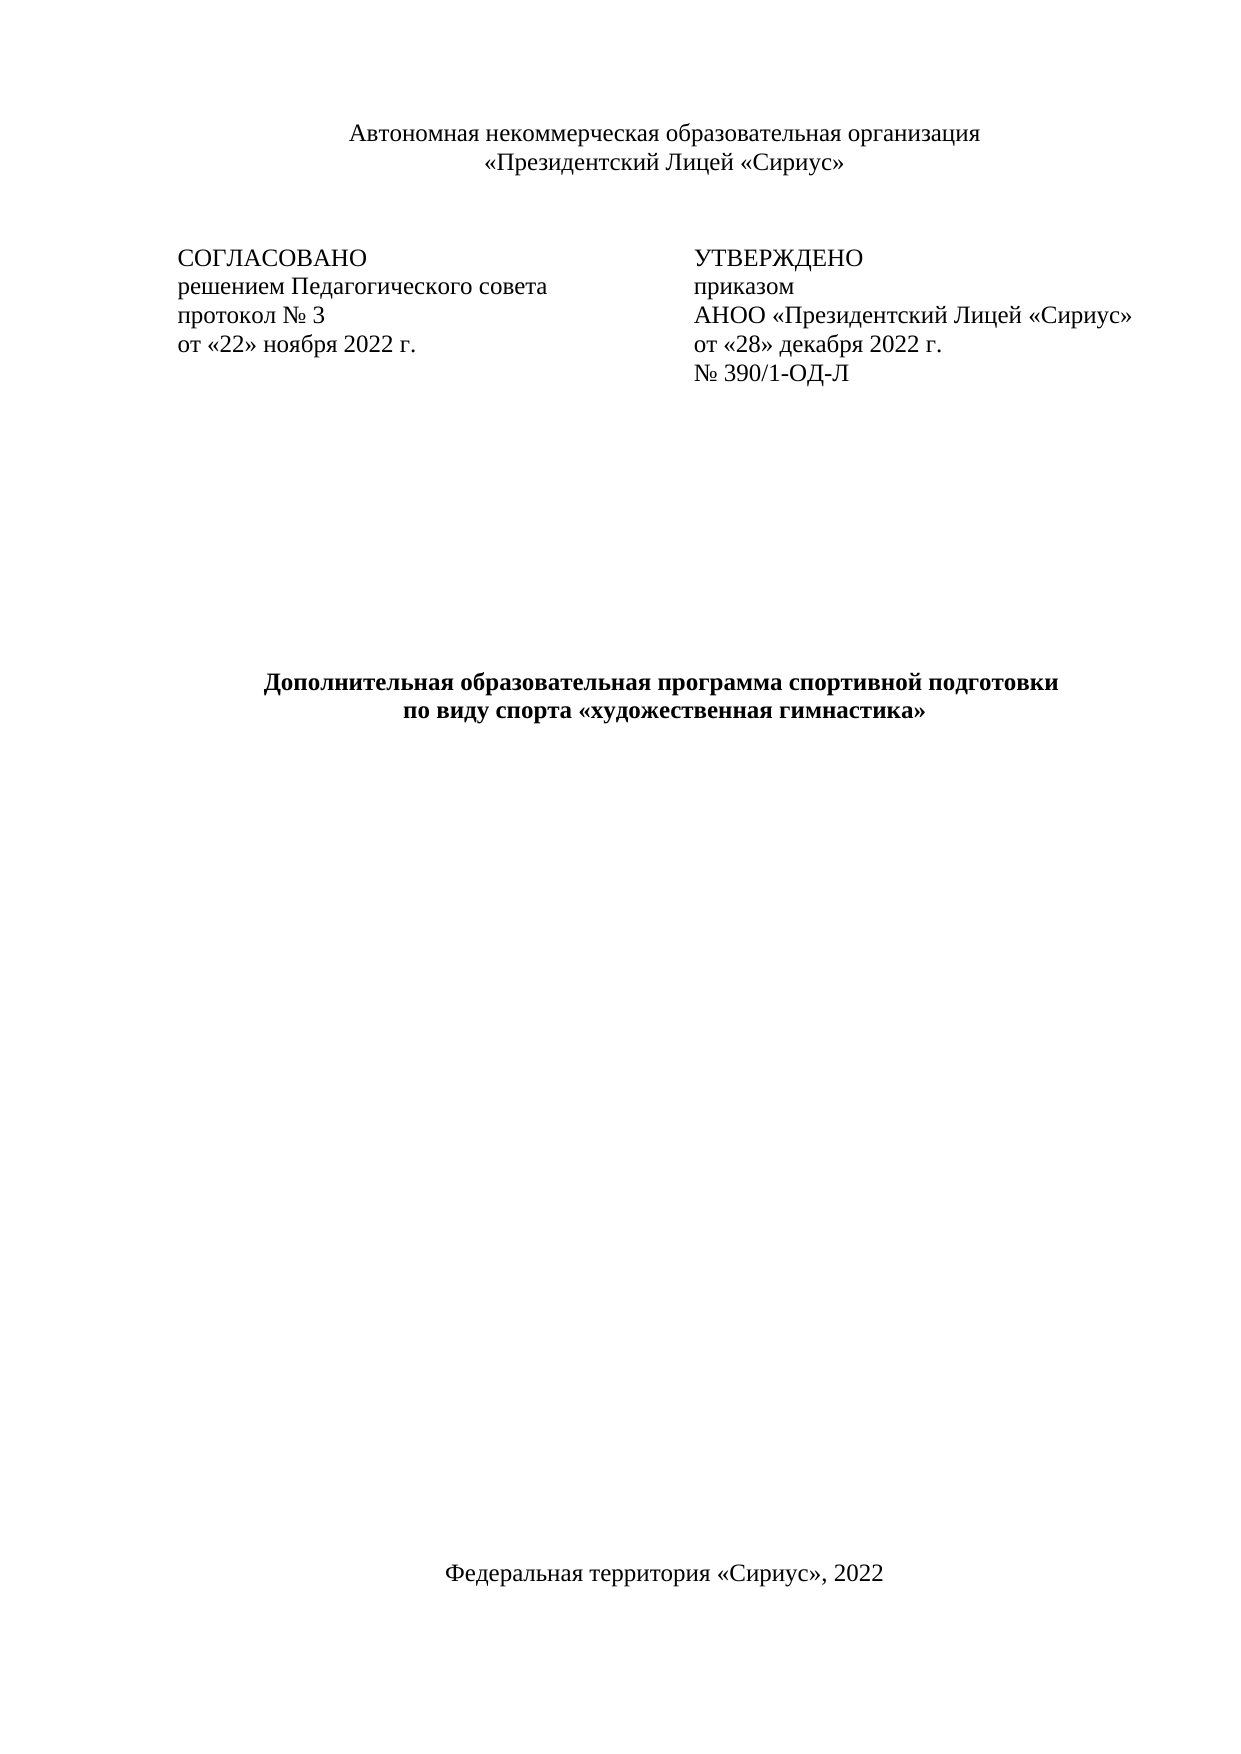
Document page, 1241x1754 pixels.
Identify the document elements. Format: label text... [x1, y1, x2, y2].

text от «22» ноября 2022 г. от «28» декабря 2022 г. [177, 329, 1152, 358]
text № 390/1-ОД-Л [620, 358, 1152, 386]
text протокол № 3 АНОО «Президентский Лицей «Сириус» [177, 300, 1152, 329]
text Федеральная территория «Сириус», 2022 [177, 1558, 1152, 1587]
text Дополнительная образовательная программа спортивной подготовки по виду спорта «художественная гимнастика» [177, 667, 1152, 724]
text Автономная некоммерческая образовательная организация [177, 118, 1152, 147]
text СОГЛАСОВАНО УТВЕРЖДЕНО [177, 243, 1152, 271]
text решением Педагогического совета приказом [177, 271, 1152, 300]
text «Президентский Лицей «Сириус» [177, 147, 1152, 176]
